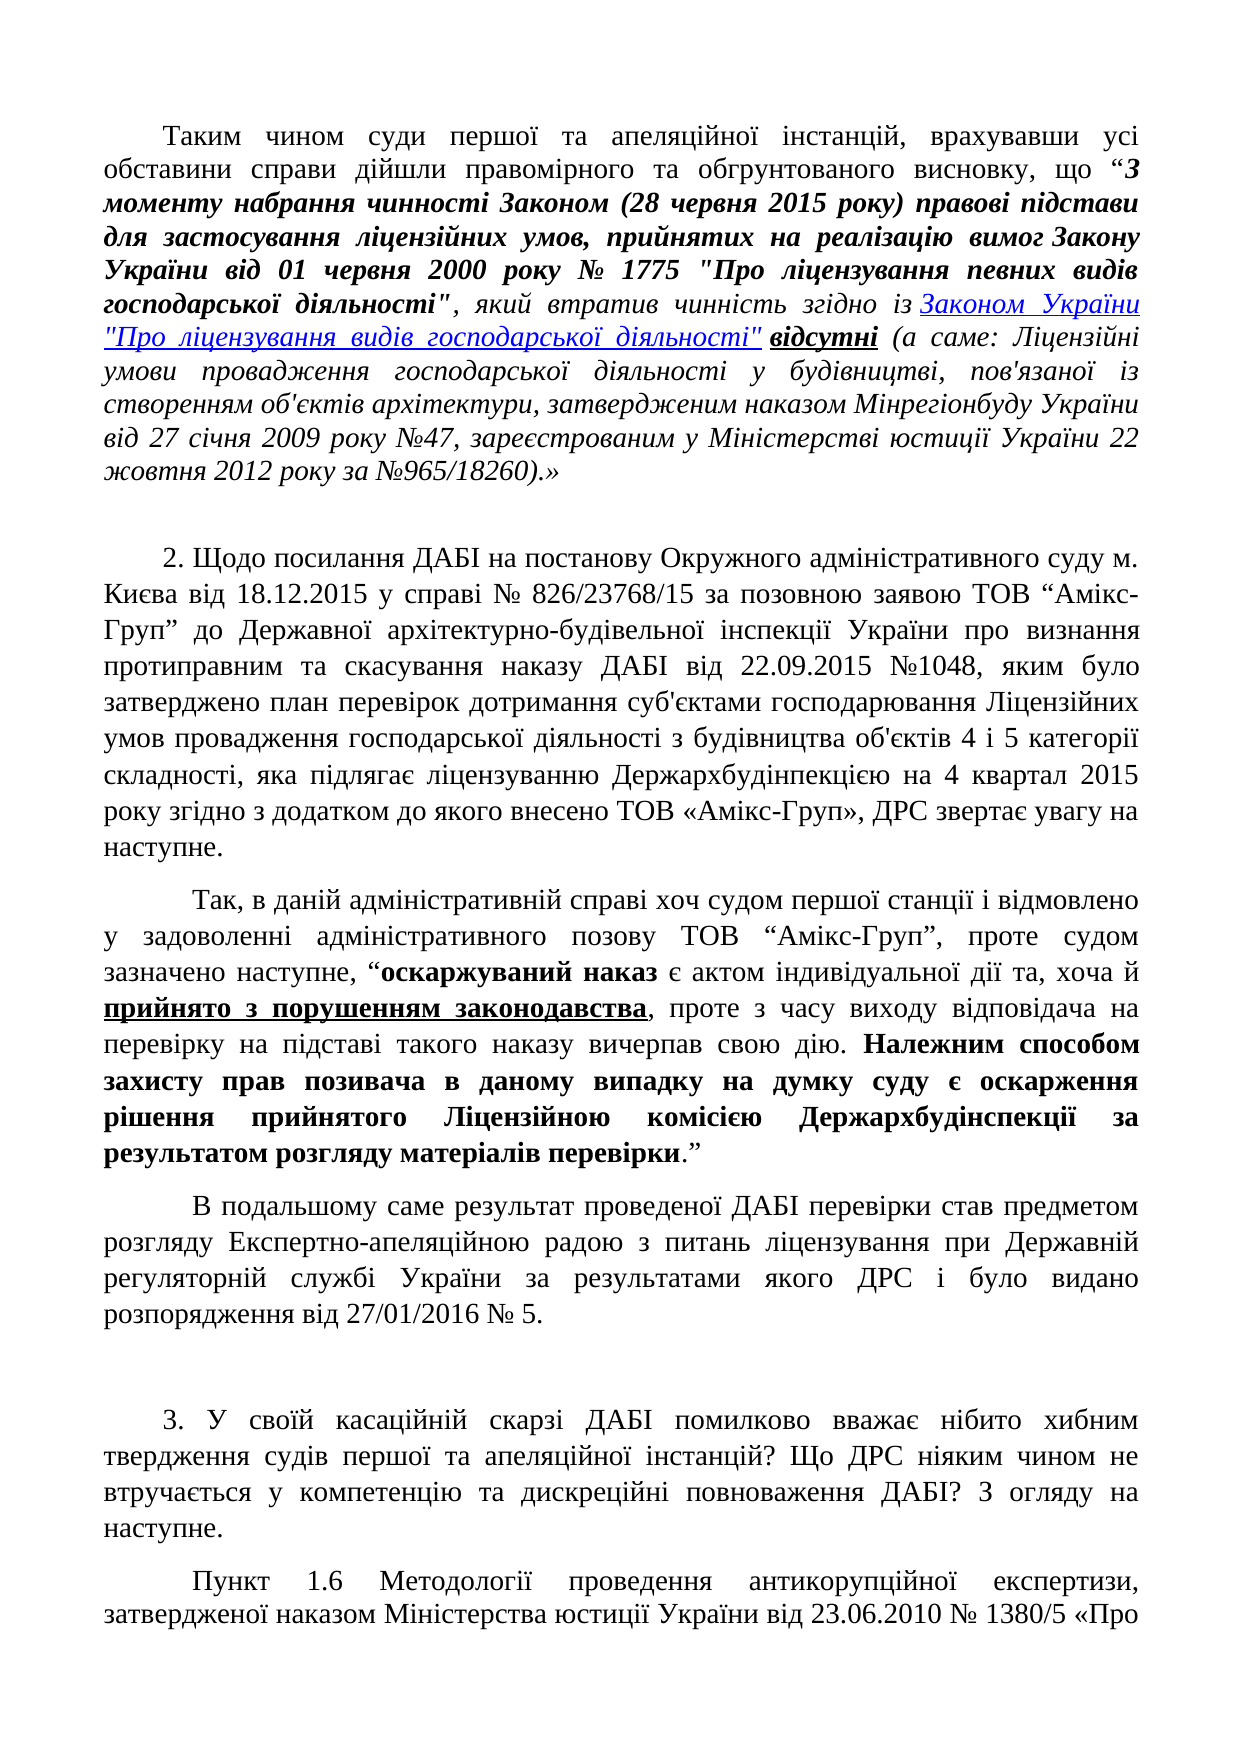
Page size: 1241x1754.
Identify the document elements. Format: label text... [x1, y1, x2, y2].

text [103, 1563, 1140, 1630]
text Таким чином суди першої та апеляційної інстанцій, врахувавши усі обставини справи дійшли правомірного та обгрунтованого висновку, що “З моменту набрання чинності Законом (28 червня 2015 року) правові підстави для застосування ліцензійних умов, прийнятих на реалізацію вимог Закону України від 01 червня 2000 року № 1775 "Про ліцензування певних видів господарської діяльності", який втратив чинність згідно із Законом України "Про ліцензування видів господарської діяльності" відсутні (а саме: Ліцензійні умови провадження господарської діяльності у будівництві, пов'язаної із створенням об'єктів архітектури, затвердженим наказом Мінрегіонбуду України від 27 січня 2009 року №47, зареєстрованим у Міністерстві юстиції України 22 жовтня 2012 року за №965/18260).» [103, 118, 1140, 487]
text 3. У своїй касаційній скарзі ДАБІ помилково вважає нібито хибним твердження судів першої та апеляційної інстанцій? Що ДРС ніяким чином не втручається у компетенцію та дискреційні повноваження ДАБІ? З огляду на наступне. [103, 1402, 1140, 1544]
text Так, в даній адміністративній справі хоч судом першої станції і відмовлено у задоволенні адміністративного позову ТОВ “Амікс-Груп”, проте судом зазначено наступне, “оскаржуваний наказ є актом індивідуальної дії та, хоча й прийнято з порушенням законодавства, проте з часу виходу відповідача на перевірку на підставі такого наказу вичерпав свою дію. Належним способом захисту прав позивача в даному випадку на думку суду є оскарження рішення прийнятого Ліцензійною комісією Держархбудінспекції за результатом розгляду матеріалів перевірки.” [103, 882, 1140, 1168]
text 2. Щодо посилання ДАБІ на постанову Окружного адміністративного суду м. Києва від 18.12.2015 у справі № 826/23768/15 за позовною заявою ТОВ “Амікс-Груп” до Державної архітектурно-будівельної інспекції України про визнання протиправним та скасування наказу ДАБІ від 22.09.2015 №1048, яким було затверджено план перевірок дотримання суб'єктами господарювання Ліцензійних умов провадження господарської діяльності з будівництва об'єктів 4 і 5 категорії складності, яка підлягає ліцензуванню Держархбудінпекцією на 4 квартал 2015 року згідно з додатком до якого внесено ТОВ «Амікс-Груп», ДРС звертає увагу на наступне. [103, 540, 1140, 863]
text В подальшому саме результат проведеної ДАБІ перевірки став предметом розгляду Експертно-апеляційною радою з питань ліцензування при Державній регуляторній службі України за результатами якого ДРС і було видано розпорядження від 27/01/2016 № 5. [103, 1188, 1140, 1330]
